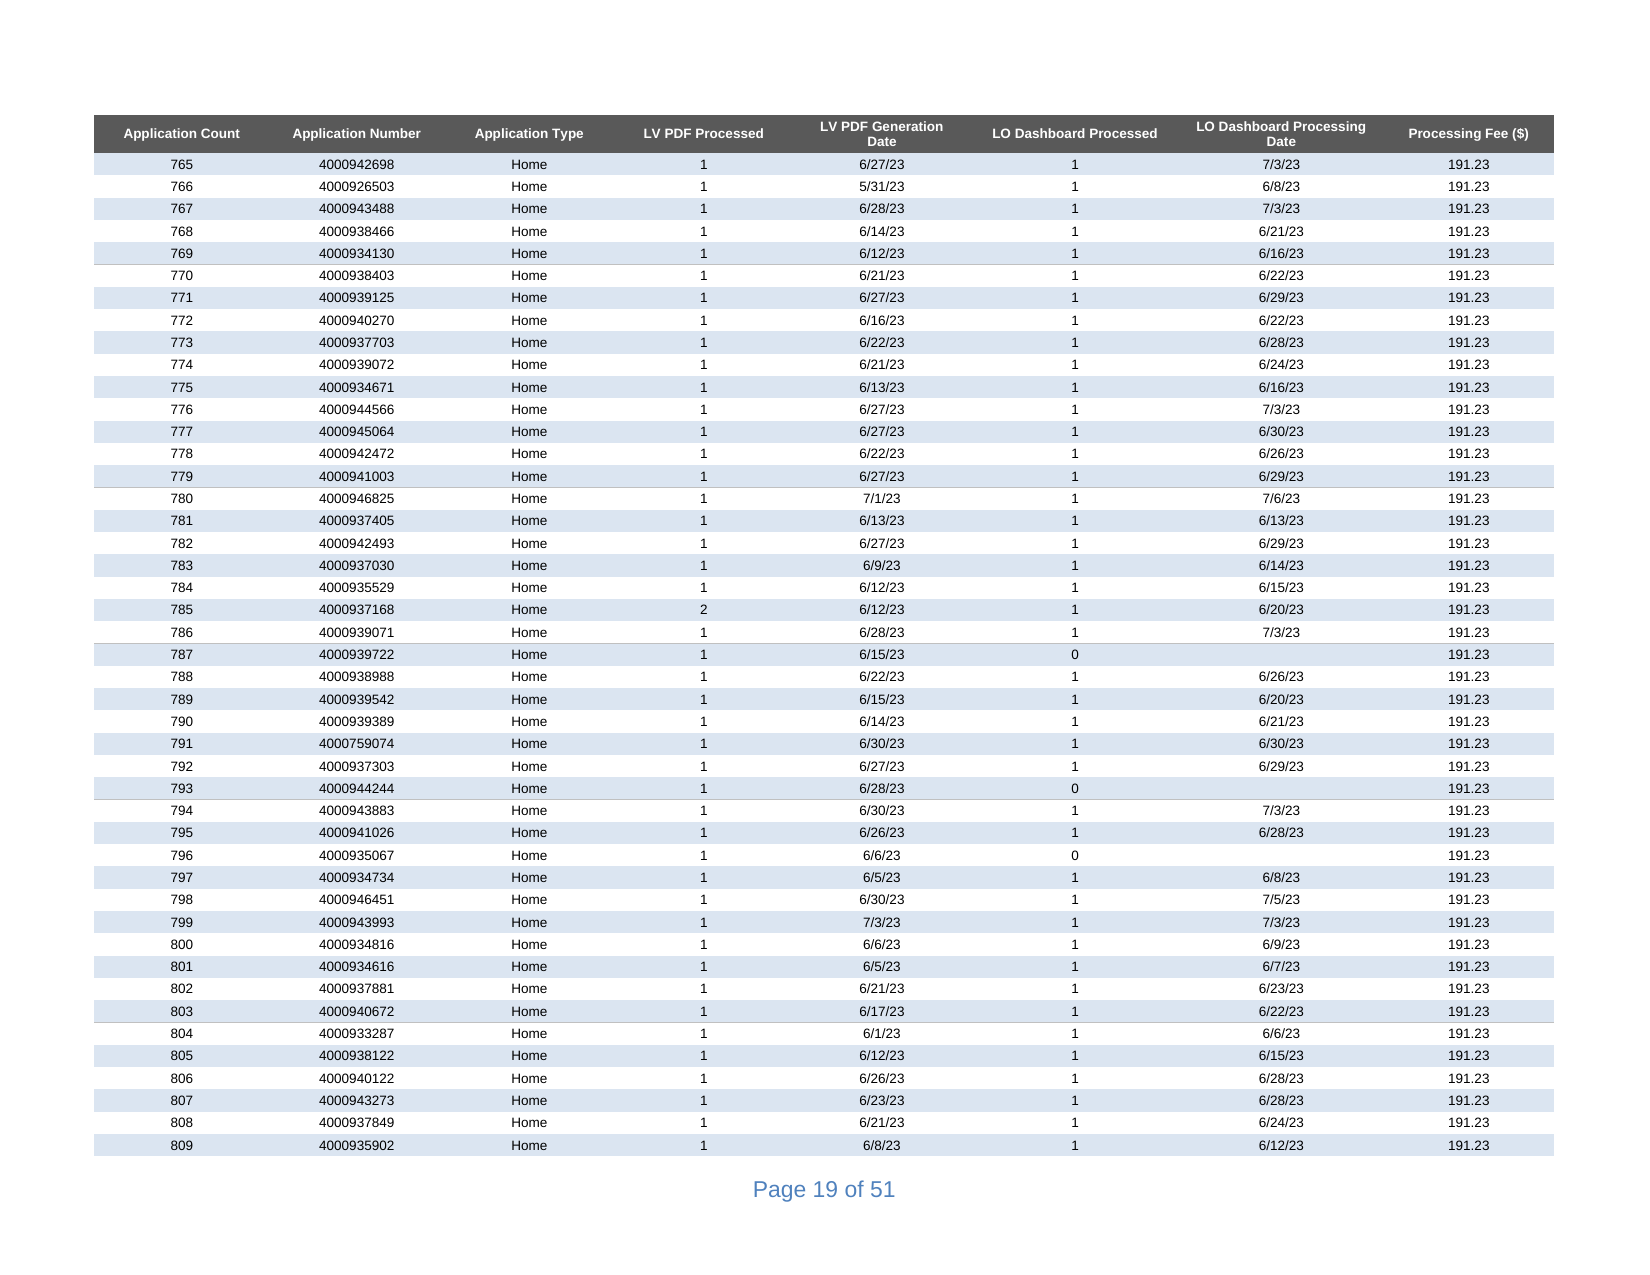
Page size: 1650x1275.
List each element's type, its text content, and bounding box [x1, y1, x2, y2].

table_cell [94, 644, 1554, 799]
table_header LO Dashboard Processing Date [1179, 115, 1383, 153]
table_header Application Number [269, 115, 444, 153]
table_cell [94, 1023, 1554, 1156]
table_header LV PDF Generation Date [793, 115, 971, 153]
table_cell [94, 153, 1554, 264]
table_header Application Count [94, 115, 269, 153]
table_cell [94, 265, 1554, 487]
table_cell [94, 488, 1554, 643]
table_header Processing Fee ($) [1383, 115, 1554, 153]
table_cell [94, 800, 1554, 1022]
table_header Application Type [444, 115, 614, 153]
table_header LO Dashboard Processed [971, 115, 1179, 153]
table_header LV PDF Processed [614, 115, 793, 153]
